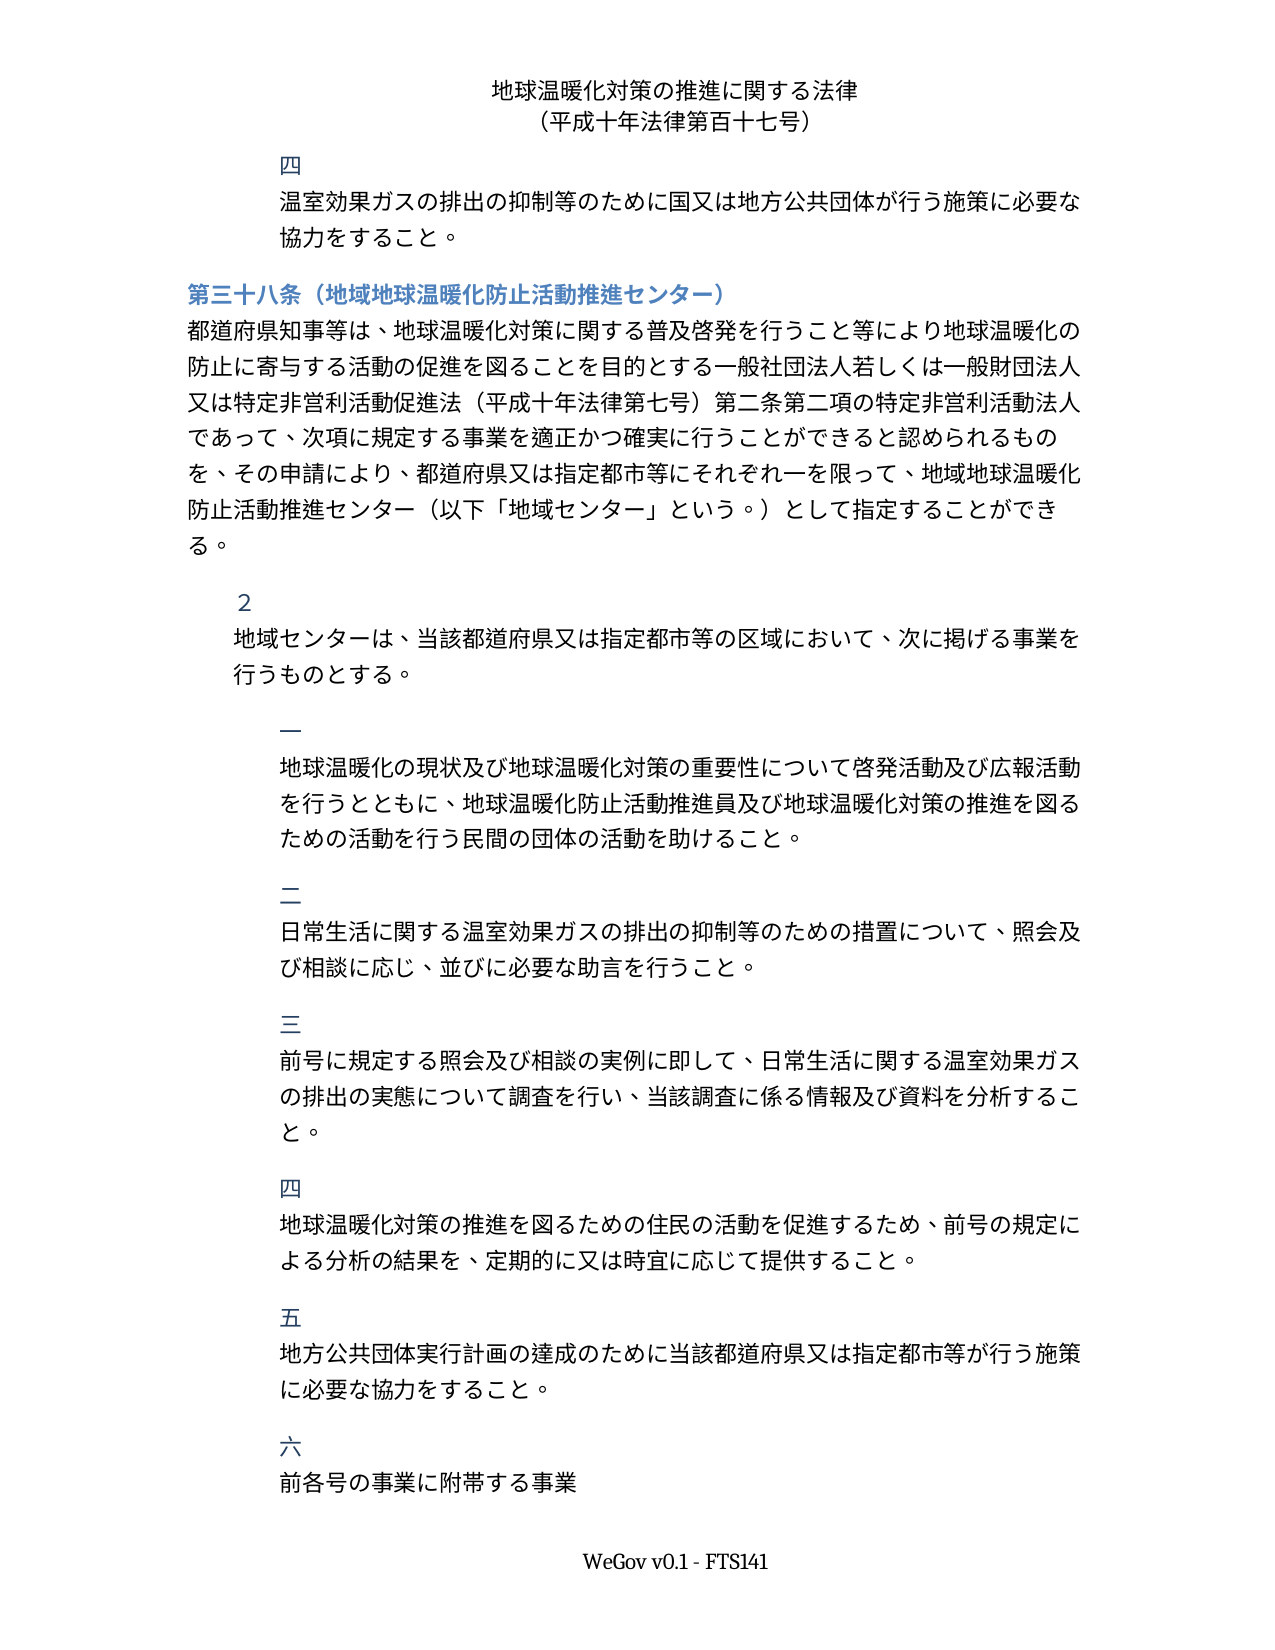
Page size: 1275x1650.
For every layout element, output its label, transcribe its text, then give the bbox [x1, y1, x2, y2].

text 地方公共団体実行計画の達成のために当該都道府県又は指定都市等が行う施策に必要な協力をすること。 [279, 1338, 1087, 1405]
text 前各号の事業に附帯する事業 [279, 1467, 1087, 1498]
subtitle 四 [279, 150, 1087, 181]
subtitle 二 [279, 880, 1087, 911]
subtitle 五 [279, 1302, 1087, 1333]
subtitle 第三十八条（地域地球温暖化防止活動推進センター） [187, 279, 1087, 310]
text 温室効果ガスの排出の抑制等のために国又は地方公共団体が行う施策に必要な協力をすること。 [279, 186, 1087, 253]
text 日常生活に関する温室効果ガスの排出の抑制等のための措置について、照会及び相談に応じ、並びに必要な助言を行うこと。 [279, 916, 1087, 983]
subtitle ２ [233, 587, 1087, 618]
text 地域センターは、当該都道府県又は指定都市等の区域において、次に掲げる事業を行うものとする。 [233, 623, 1087, 690]
text 都道府県知事等は、地球温暖化対策に関する普及啓発を行うこと等により地球温暖化の防止に寄与する活動の促進を図ることを目的とする一般社団法人若しくは一般財団法人又は特定非営利活動促進法（平成十年法律第七号）第二条第二項の特定非営利活動法人であって、次項に規定する事業を適正かつ確実に行うことができると認められるものを、その申請により、都道府県又は指定都市等にそれぞれ一を限って、地域地球温暖化防止活動推進センター（以下「地域センター」という。）として指定することができる。 [187, 314, 1087, 561]
subtitle 四 [279, 1173, 1087, 1205]
text 地球温暖化の現状及び地球温暖化対策の重要性について啓発活動及び広報活動を行うとともに、地球温暖化防止活動推進員及び地球温暖化対策の推進を図るための活動を行う民間の団体の活動を助けること。 [279, 752, 1087, 855]
subtitle 一 [279, 716, 1087, 747]
subtitle 三 [279, 1009, 1087, 1040]
text 前号に規定する照会及び相談の実例に即して、日常生活に関する温室効果ガスの排出の実態について調査を行い、当該調査に係る情報及び資料を分析すること。 [279, 1045, 1087, 1148]
text 地球温暖化対策の推進を図るための住民の活動を促進するため、前号の規定による分析の結果を、定期的に又は時宜に応じて提供すること。 [279, 1209, 1087, 1277]
subtitle 六 [279, 1431, 1087, 1462]
